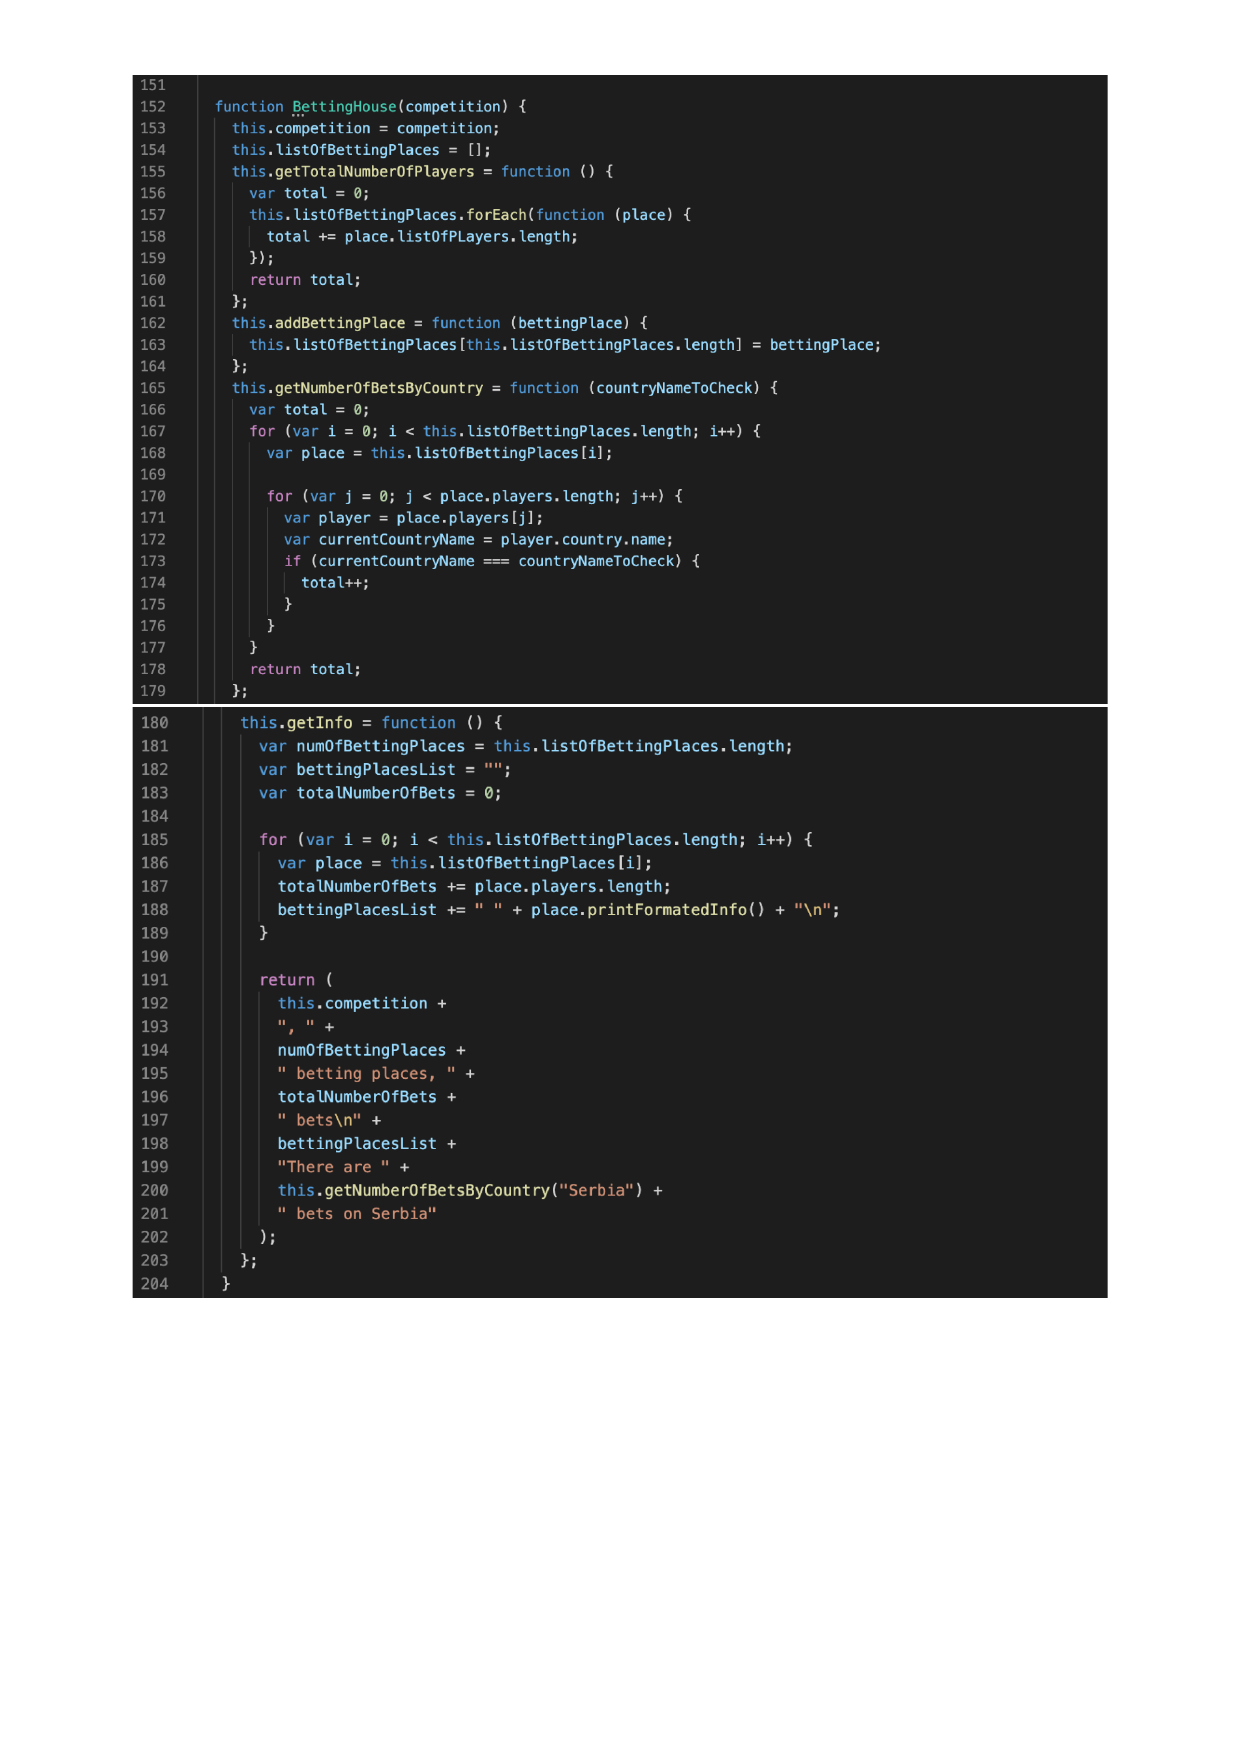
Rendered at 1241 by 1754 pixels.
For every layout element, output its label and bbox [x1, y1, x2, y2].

picture [132, 707, 1108, 1298]
picture [132, 75, 1108, 704]
